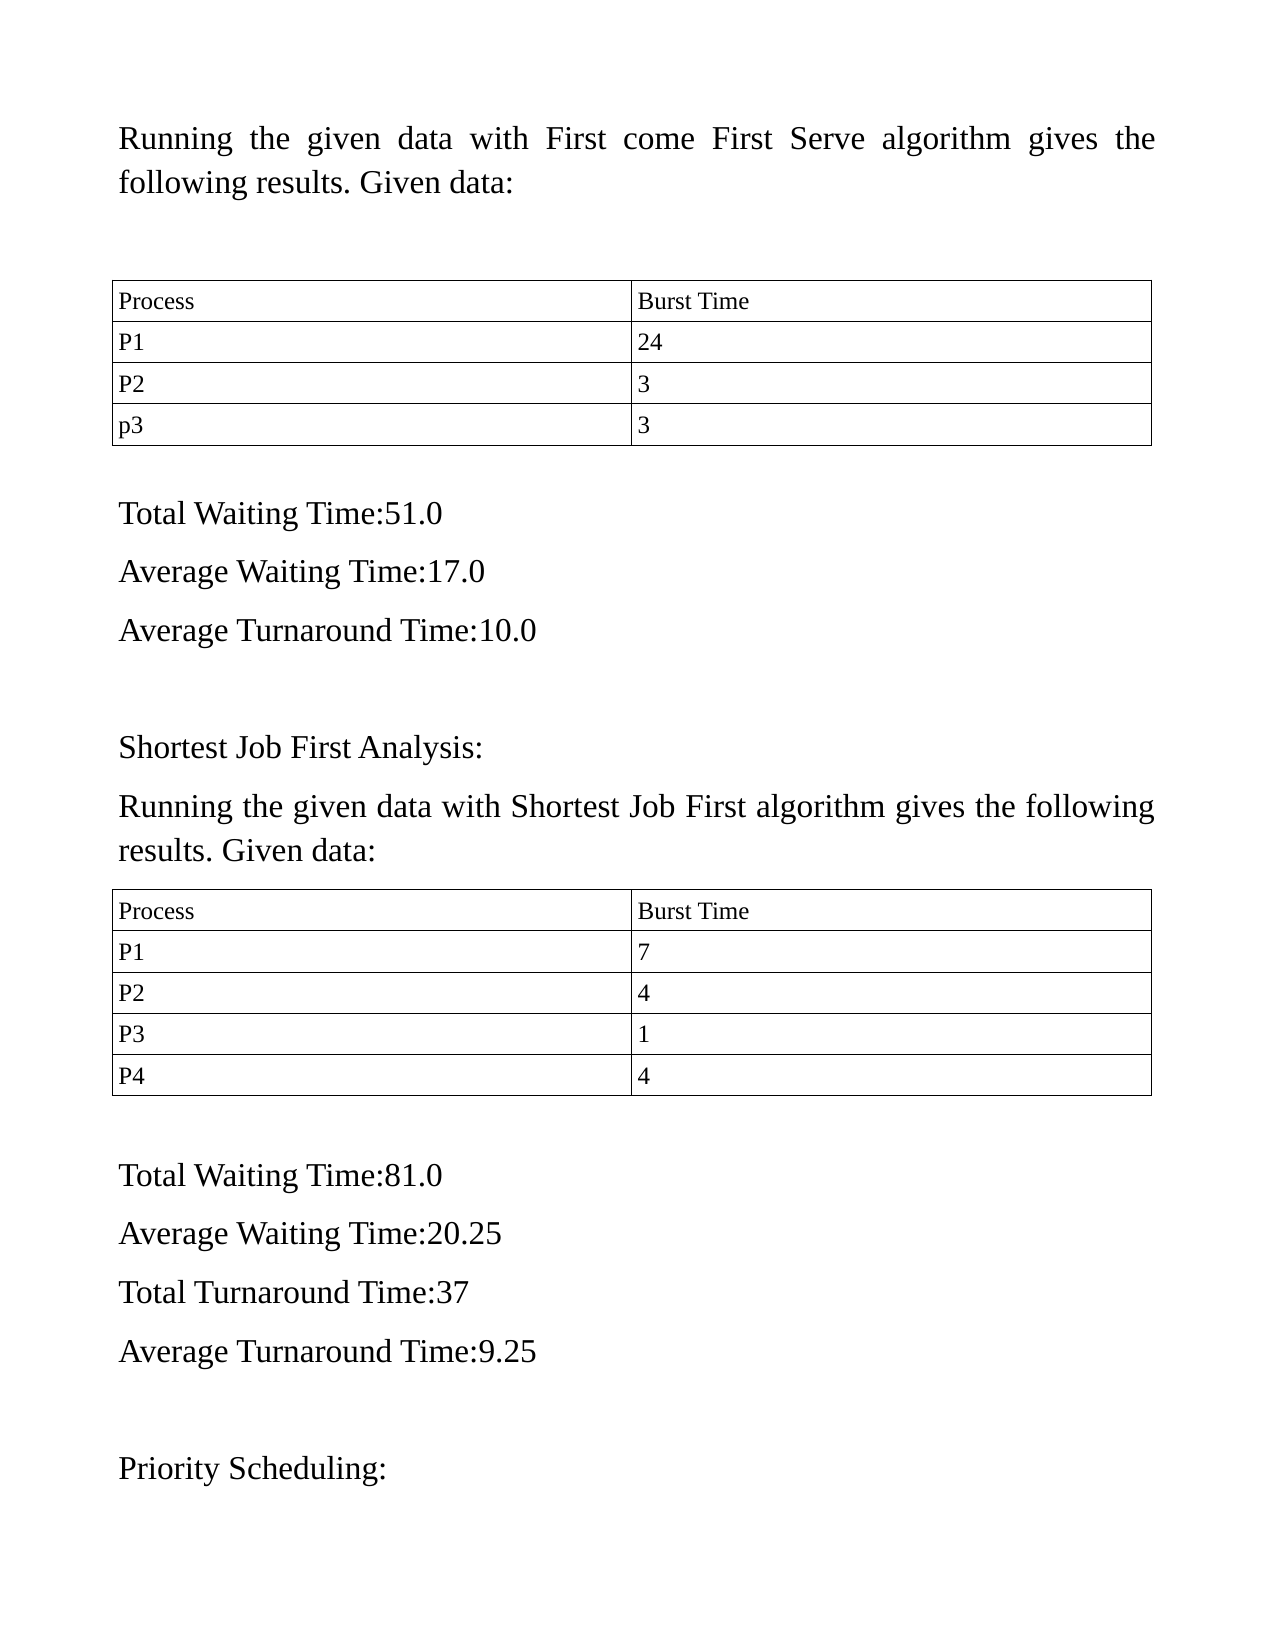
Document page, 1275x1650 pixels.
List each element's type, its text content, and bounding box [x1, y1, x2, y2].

table_header Process [113, 890, 631, 930]
table_cell P1 [113, 322, 631, 362]
text Average Turnaround Time:10.0 [118, 610, 1157, 649]
table_cell 1 [632, 1014, 1151, 1054]
table_cell 4 [632, 1055, 1151, 1095]
table_cell p3 [113, 404, 631, 444]
text Average Waiting Time:17.0 [118, 552, 1157, 590]
table_cell P2 [113, 363, 631, 403]
table_header Burst Time [632, 281, 1151, 321]
table_header Burst Time [632, 890, 1151, 930]
text Total Waiting Time:51.0 [118, 493, 1157, 531]
text Total Waiting Time:81.0 [118, 1155, 1157, 1193]
table_cell 24 [632, 322, 1151, 362]
text Running the given data with Shortest Job First algorithm gives the following results. Given data: [118, 786, 1157, 869]
table_cell P2 [113, 973, 631, 1013]
text Shortest Job First Analysis: [118, 728, 1157, 766]
table_cell P4 [113, 1055, 631, 1095]
text Priority Scheduling: [118, 1448, 1157, 1487]
table_cell P3 [113, 1014, 631, 1054]
text Running the given data with First come First Serve algorithm gives the following results. Given data: [118, 118, 1157, 201]
table_cell 7 [632, 931, 1151, 972]
text Average Waiting Time:20.25 [118, 1214, 1157, 1252]
text Total Turnaround Time:37 [118, 1272, 1157, 1311]
table_cell 4 [632, 973, 1151, 1013]
text Average Turnaround Time:9.25 [118, 1331, 1157, 1369]
table_header Process [113, 281, 631, 321]
table_cell 3 [632, 363, 1151, 403]
table_cell P1 [113, 931, 631, 972]
table_cell 3 [632, 404, 1151, 444]
